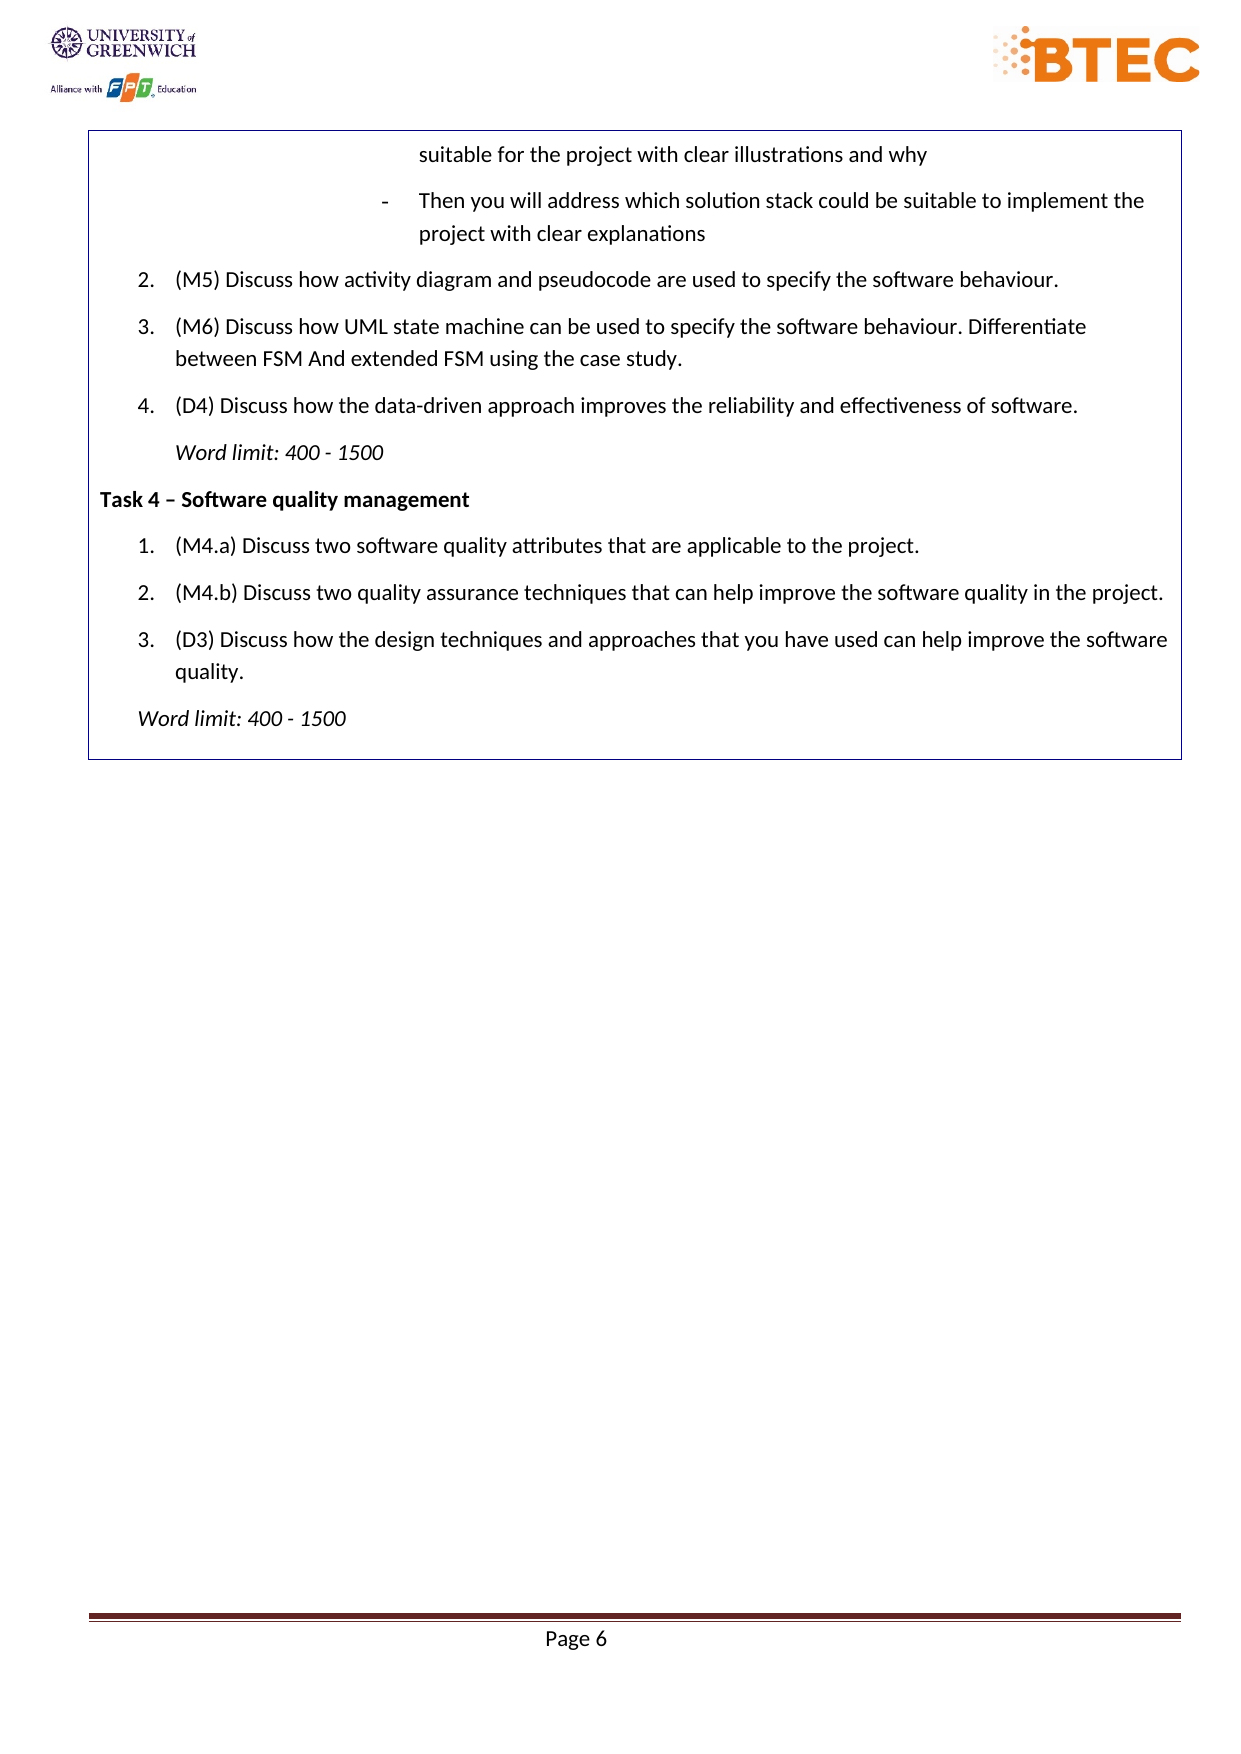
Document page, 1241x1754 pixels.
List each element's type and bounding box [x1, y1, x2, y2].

picture [993, 26, 1200, 82]
table_cell [89, 131, 1181, 759]
picture [38, 14, 207, 112]
